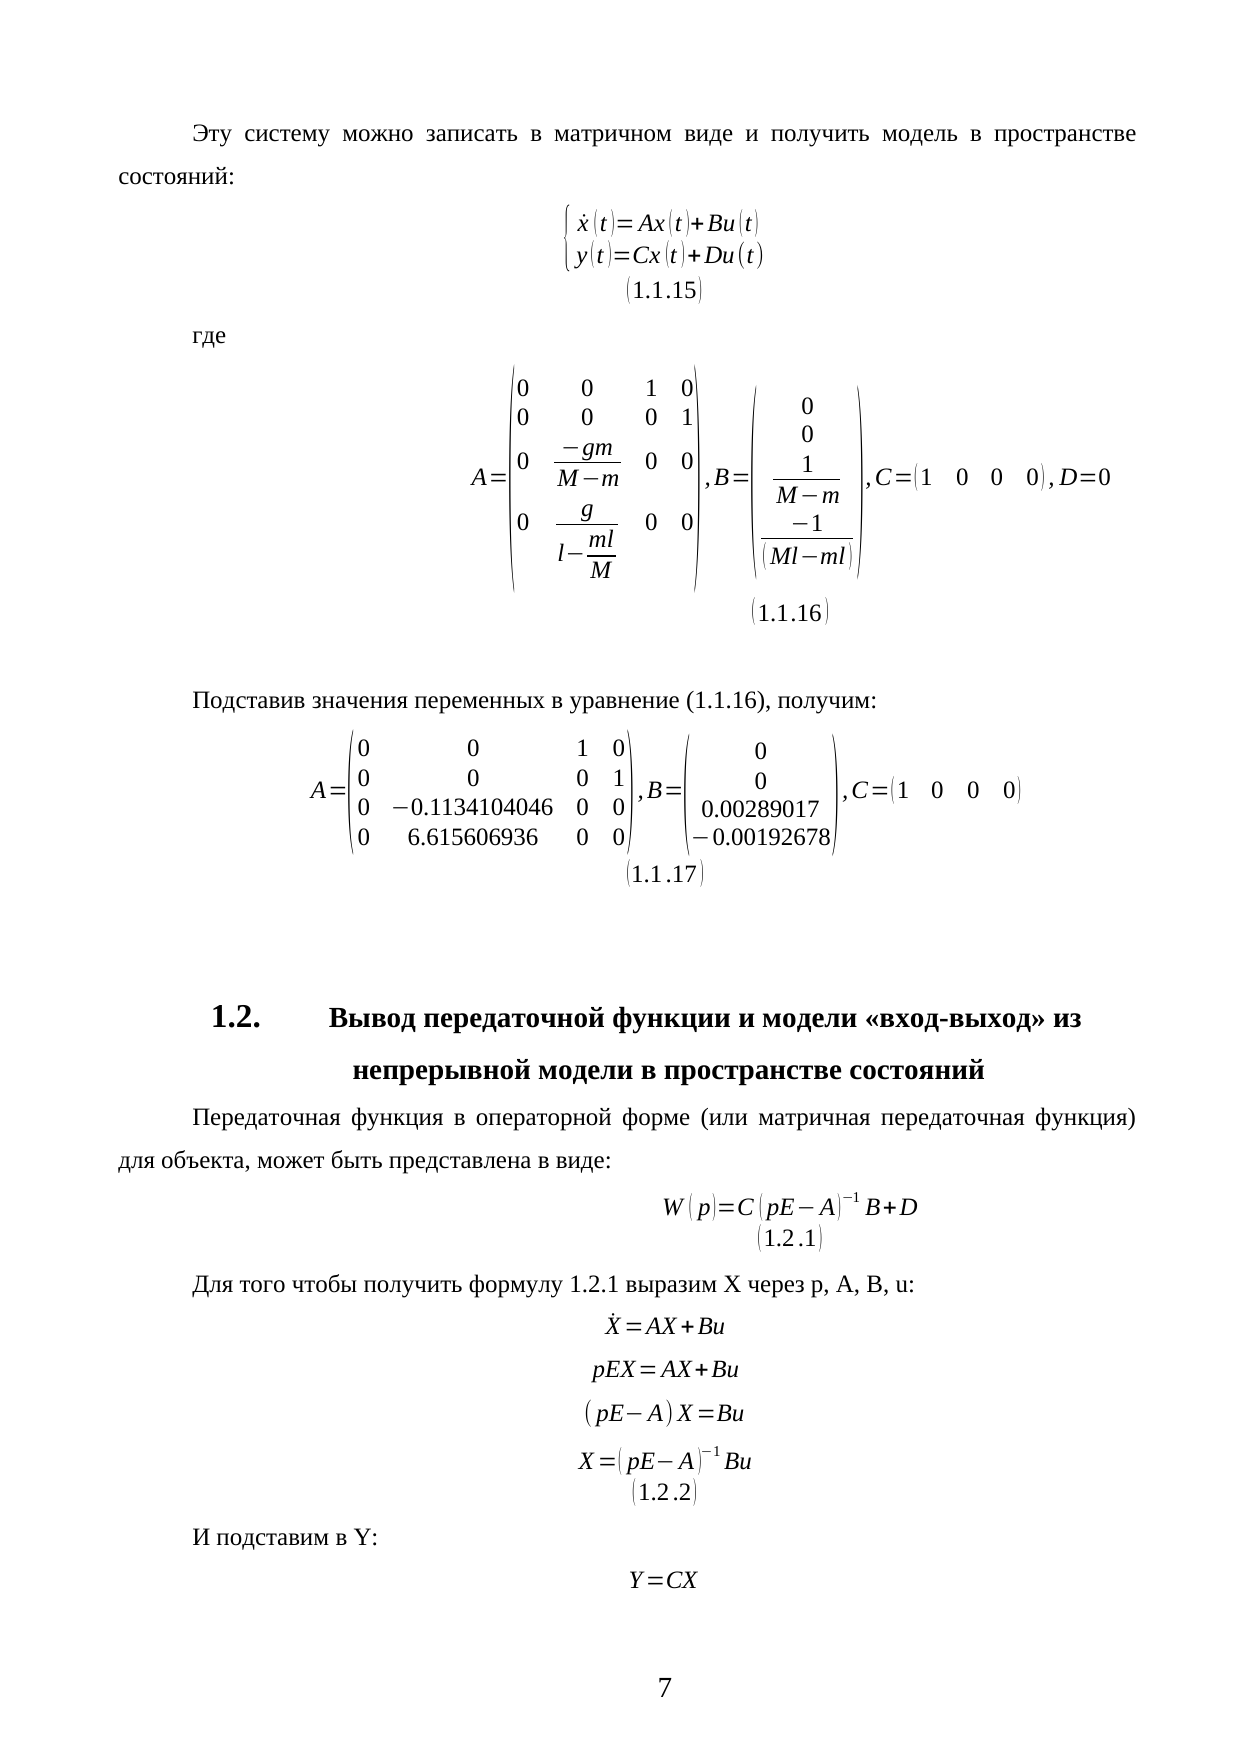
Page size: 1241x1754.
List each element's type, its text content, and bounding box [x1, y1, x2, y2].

text Для того чтобы получить формулу 1.2.1 выразим X через p, A, B, u: [118, 1269, 1137, 1298]
text И подставим в Y: [118, 1522, 1137, 1551]
text Передаточная функция в операторной форме (или матричная передаточная функция) для объекта, может быть представлена в виде: [118, 1102, 1137, 1174]
text Подставив значения переменных в уравнение (1.1.16), получим: [118, 685, 1137, 714]
text где [118, 320, 1137, 349]
text Эту систему можно записать в матричном виде и получить модель в пространстве состояний: [118, 118, 1137, 190]
subtitle Вывод передаточной функции и модели «вход-выход» из непрерывной модели в пространстве состояний [155, 997, 1137, 1085]
